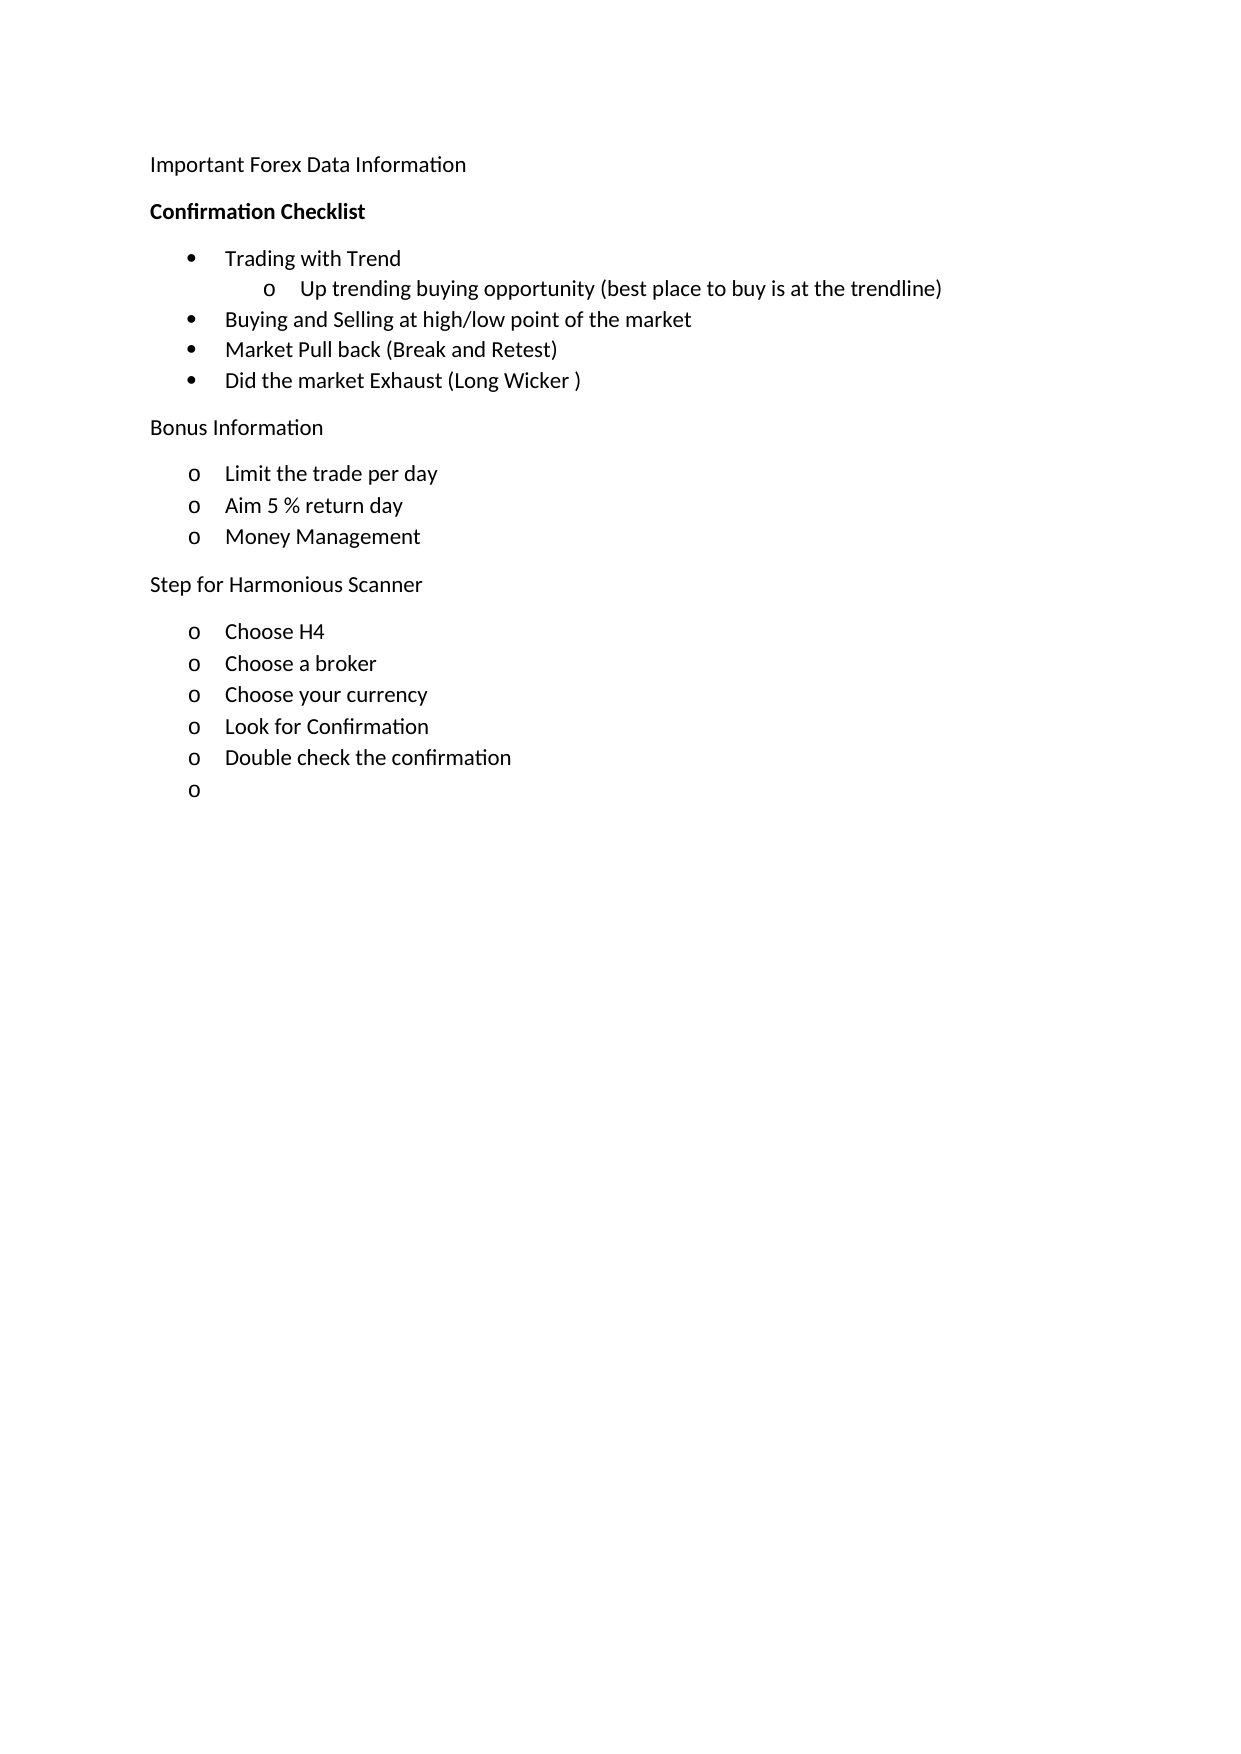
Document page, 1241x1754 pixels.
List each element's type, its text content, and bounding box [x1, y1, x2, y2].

list Aim 5 % return day [187, 491, 1090, 520]
text Important Forex Data Information [150, 150, 1090, 178]
list Up trending buying opportunity (best place to buy is at the trendline) [262, 274, 1090, 303]
list Look for Confirmation [187, 712, 1090, 741]
list Choose your currency [187, 680, 1090, 709]
list Market Pull back (Break and Retest) [187, 336, 1090, 364]
list Limit the trade per day [187, 459, 1090, 489]
list Choose H4 [187, 617, 1090, 647]
list Money Management [187, 522, 1090, 552]
list Buying and Selling at high/low point of the market [187, 305, 1090, 333]
text Step for Harmonious Scanner [150, 571, 1090, 599]
text Bonus Information [150, 413, 1090, 441]
text Confirmation Checklist [150, 197, 1090, 225]
list Trading with Trend [187, 244, 1090, 272]
list Double check the confirmation [187, 743, 1090, 772]
list Choose a broker [187, 649, 1090, 678]
list Did the market Exhaust (Long Wicker ) [187, 366, 1090, 394]
